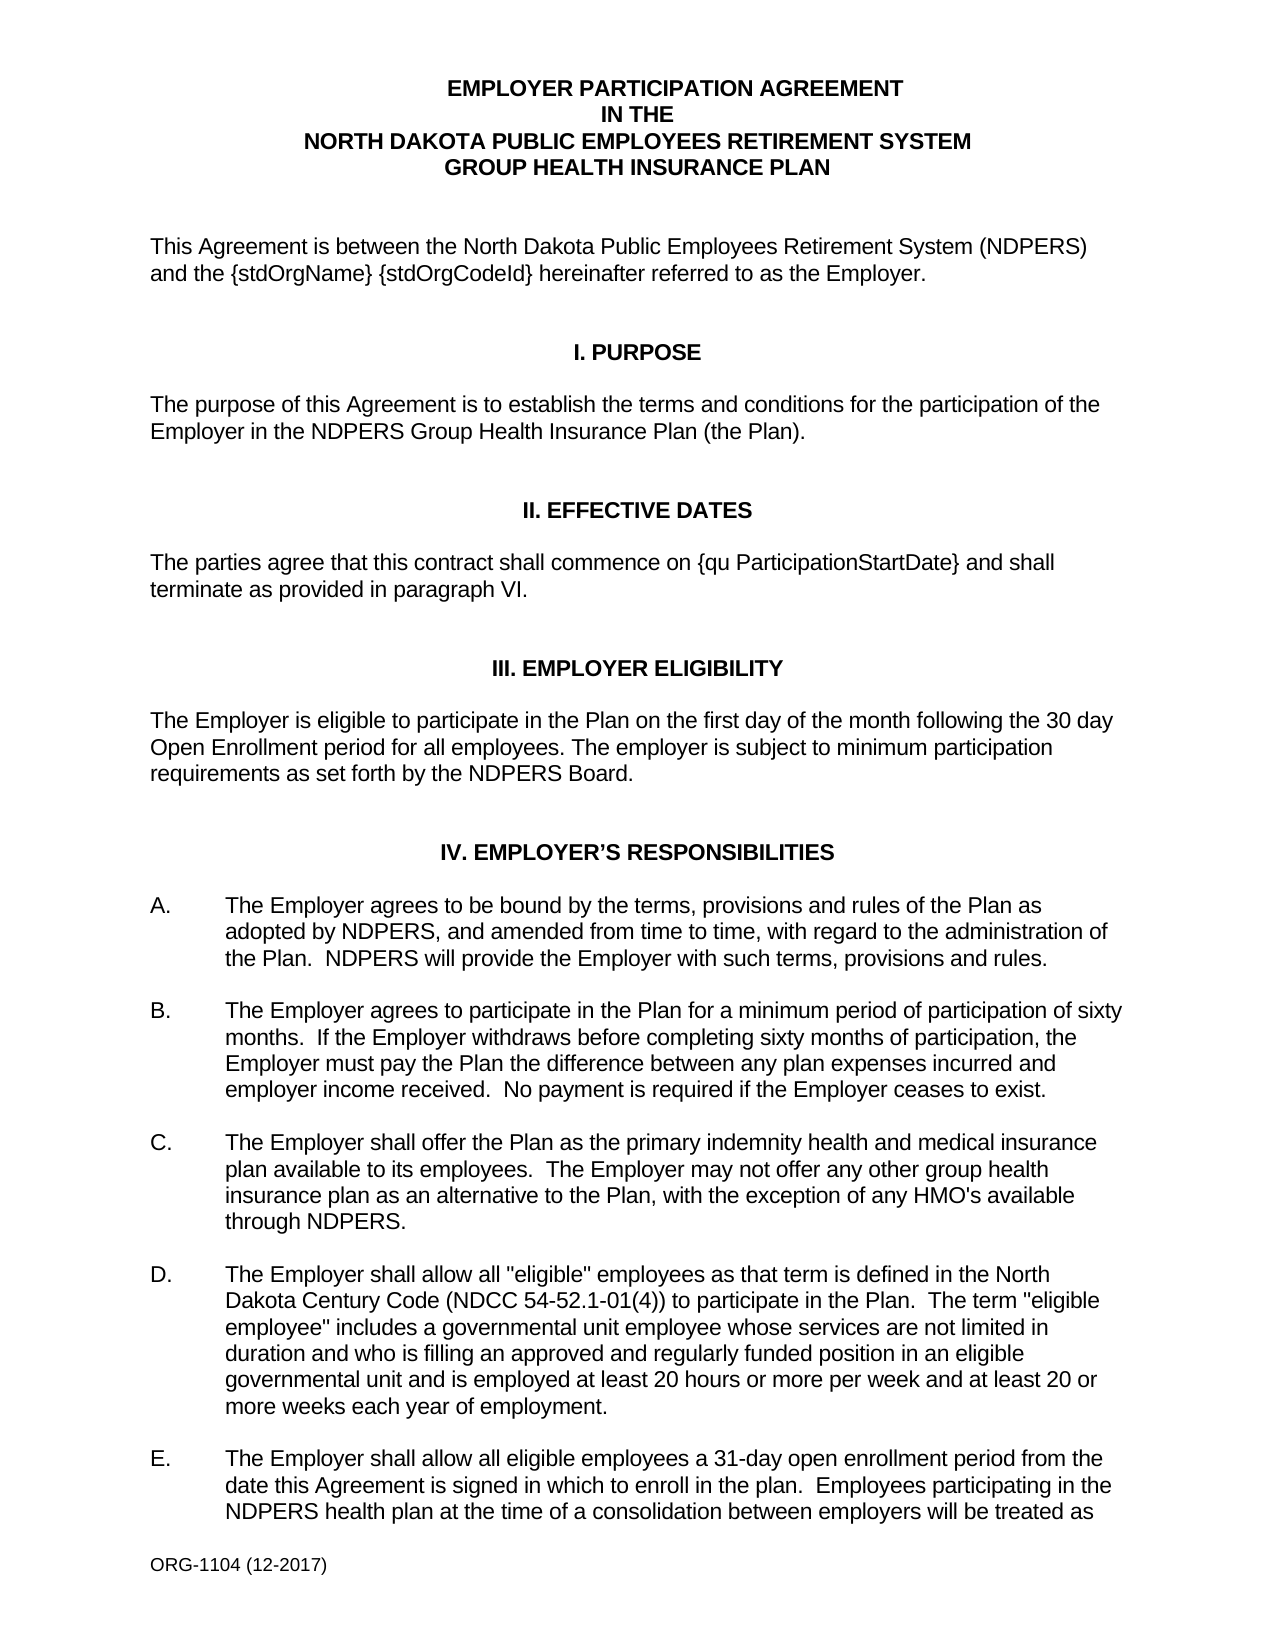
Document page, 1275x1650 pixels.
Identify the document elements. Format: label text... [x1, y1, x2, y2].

text A. The Employer agrees to be bound by the terms, provisions and rules of the Plan as adopted by NDPERS, and amended from time to time, with regard to the administration of the Plan. NDPERS will provide the Employer with such terms, provisions and rules. [150, 892, 1125, 971]
text D. The Employer shall allow all "eligible" employees as that term is defined in the North Dakota Century Code (NDCC 54-52.1-01(4)) to participate in the Plan. The term "eligible employee" includes a governmental unit employee whose services are not limited in duration and who is filling an approved and regularly funded position in an eligible governmental unit and is employed at least 20 hours or more per week and at least 20 or more weeks each year of employment. [150, 1261, 1125, 1419]
text GROUP HEALTH INSURANCE PLAN [150, 154, 1125, 180]
text C. The Employer shall offer the Plan as the primary indemnity health and medical insurance plan available to its employees. The Employer may not offer any other group health insurance plan as an alternative to the Plan, with the exception of any HMO's available through NDPERS. [150, 1129, 1125, 1234]
text PUBLIC EMPLOYEES RETIREMENT SYSTEM [150, 128, 1125, 154]
subtitle IV. EMPLOYER’S RESPONSIBILITIES [150, 839, 1125, 866]
text B. The Employer agrees to participate in the Plan for a minimum period of participation of sixty months. If the Employer withdraws before completing sixty months of participation, the Employer must pay the Plan the difference between any plan expenses incurred and employer income received. No payment is required if the Employer ceases to exist. [150, 997, 1125, 1103]
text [150, 1445, 1125, 1524]
subtitle II. EFFECTIVE DATES [150, 497, 1125, 523]
text This Agreement is between the North Dakota Public Employees Retirement System (NDPERS) and the {stdOrgName} {stdOrgCodeId} hereinafter referred to as the Employer. [150, 233, 1125, 286]
text EMPLOYER PARTICIPATION AGREEMENT [225, 75, 1125, 101]
text The purpose of this Agreement is to establish the terms and conditions for the participation of the Employer in the NDPERS Group Health Insurance Plan (the Plan). [150, 391, 1125, 444]
text IN THE [150, 101, 1125, 128]
text The Employer is eligible to participate in the Plan on the first day of the month following the 30 day Open Enrollment period for all employees. The employer is subject to minimum participation requirements as set forth by the NDPERS Board. [150, 707, 1125, 787]
subtitle III. EMPLOYER ELIGIBILITY [150, 655, 1125, 681]
text The parties agree that this contract shall commence on {qu ParticipationStartDate} and shall terminate as provided in paragraph VI. [150, 549, 1125, 602]
text I. PURPOSE [150, 338, 1125, 365]
